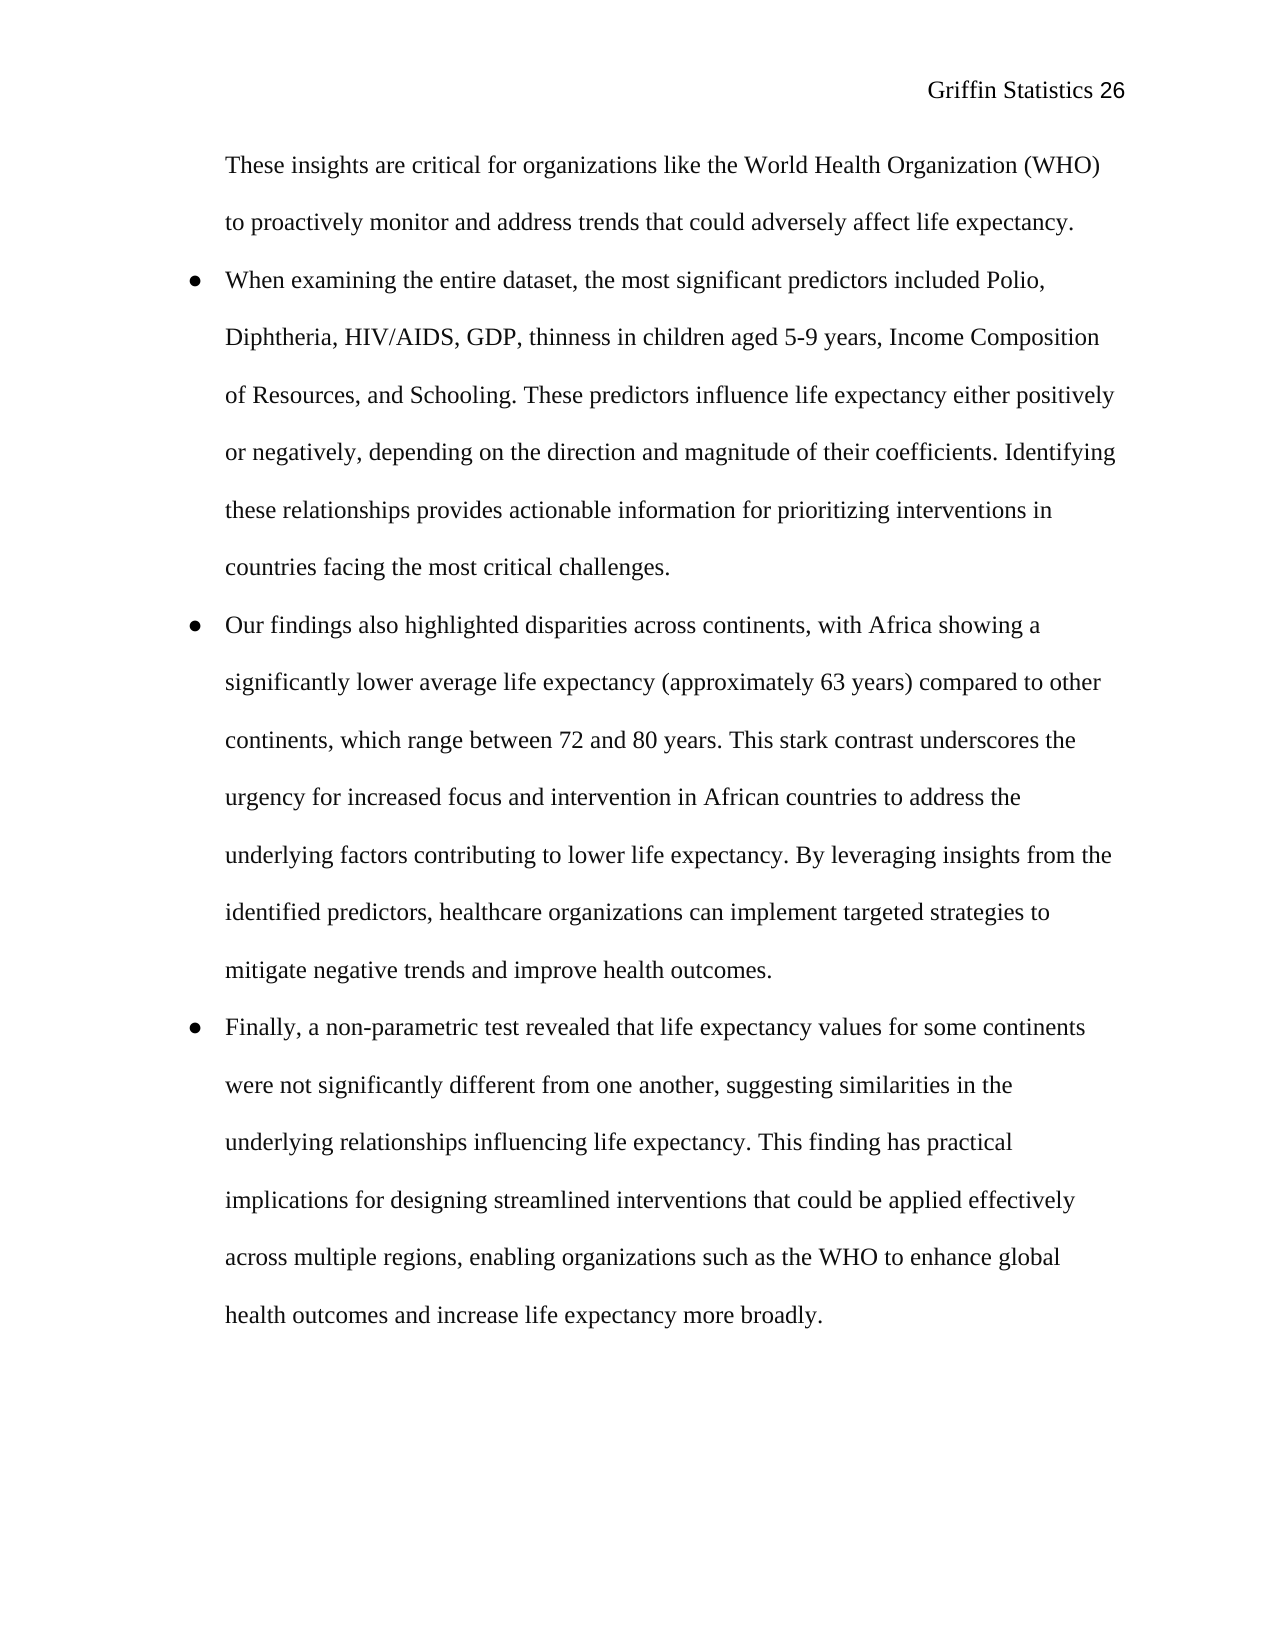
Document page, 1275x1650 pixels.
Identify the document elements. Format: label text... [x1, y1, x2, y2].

list Finally, a non-parametric test revealed that life expectancy values for some continents were not significantly different from one another, suggesting similarities in the underlying relationships influencing life expectancy. This finding has practical implications for designing streamlined interventions that could be applied effectively across multiple regions, enabling organizations such as the WHO to enhance global health outcomes and increase life expectancy more broadly. [187, 1012, 1125, 1329]
list When examining the entire dataset, the most significant predictors included Polio, Diphtheria, HIV/AIDS, GDP, thinness in children aged 5-9 years, Income Composition of Resources, and Schooling. These predictors influence life expectancy either positively or negatively, depending on the direction and magnitude of their coefficients. Identifying these relationships provides actionable information for prioritizing interventions in countries facing the most critical challenges. [187, 265, 1125, 581]
list Our findings also highlighted disparities across continents, with Africa showing a significantly lower average life expectancy (approximately 63 years) compared to other continents, which range between 72 and 80 years. This stark contrast underscores the urgency for increased focus and intervention in African countries to address the underlying factors contributing to lower life expectancy. By leveraging insights from the identified predictors, healthcare organizations can implement targeted strategies to mitigate negative trends and improve health outcomes. [187, 610, 1125, 984]
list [187, 150, 1125, 236]
